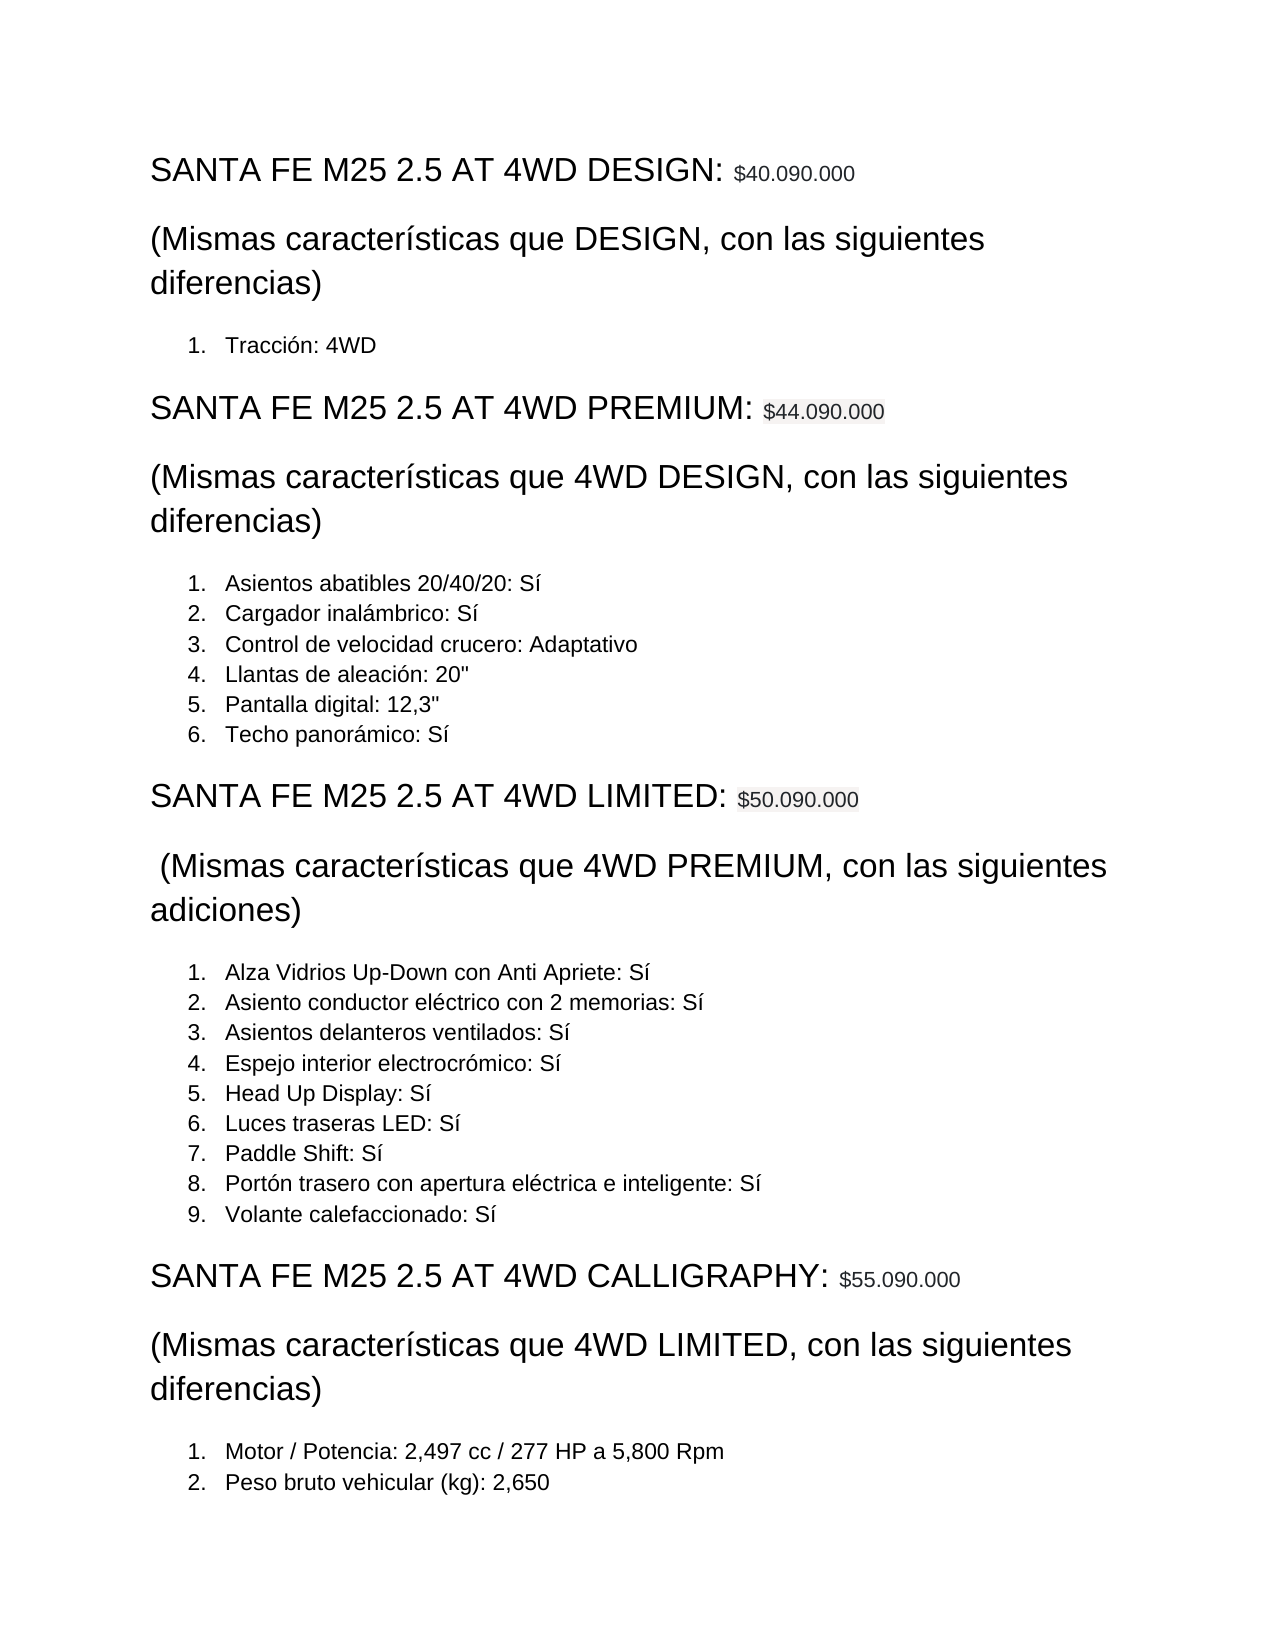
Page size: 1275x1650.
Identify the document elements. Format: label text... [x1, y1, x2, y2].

list Cargador inalámbrico: Sí [187, 600, 1125, 627]
list Motor / Potencia: 2,497 cc / 277 HP a 5,800 Rpm [187, 1438, 1125, 1465]
list Espejo interior electrocrómico: Sí [187, 1049, 1125, 1076]
list Techo panorámico: Sí [187, 721, 1125, 748]
list Peso bruto vehicular (kg): 2,650 [187, 1468, 1125, 1495]
list Alza Vidrios Up-Down con Anti Apriete: Sí [187, 959, 1125, 985]
subtitle SANTA FE M25 2.5 AT 4WD LIMITED: $50.090.000 [150, 776, 1125, 815]
subtitle SANTA FE M25 2.5 AT 4WD CALLIGRAPHY: $55.090.000 [150, 1256, 1125, 1294]
list Asientos delanteros ventilados: Sí [187, 1019, 1125, 1046]
list Volante calefaccionado: Sí [187, 1201, 1125, 1227]
list Llantas de aleación: 20" [187, 661, 1125, 687]
subtitle SANTA FE M25 2.5 AT 4WD DESIGN: $40.090.000 [150, 150, 1125, 188]
list Tracción: 4WD [187, 332, 1125, 359]
subtitle (Mismas características que DESIGN, con las siguientes diferencias) [150, 219, 1125, 302]
list Luces traseras LED: Sí [187, 1110, 1125, 1136]
subtitle (Mismas características que 4WD DESIGN, con las siguientes diferencias) [150, 457, 1125, 539]
list Pantalla digital: 12,3" [187, 691, 1125, 717]
list Asientos abatibles 20/40/20: Sí [187, 570, 1125, 597]
subtitle SANTA FE M25 2.5 AT 4WD PREMIUM: $44.090.000 [150, 388, 1125, 426]
list Asiento conductor eléctrico con 2 memorias: Sí [187, 989, 1125, 1016]
list Paddle Shift: Sí [187, 1140, 1125, 1167]
list Portón trasero con apertura eléctrica e inteligente: Sí [187, 1170, 1125, 1197]
subtitle (Mismas características que 4WD PREMIUM, con las siguientes adiciones) [150, 846, 1125, 928]
list Head Up Display: Sí [187, 1080, 1125, 1106]
subtitle (Mismas características que 4WD LIMITED, con las siguientes diferencias) [150, 1325, 1125, 1408]
list Control de velocidad crucero: Adaptativo [187, 631, 1125, 657]
